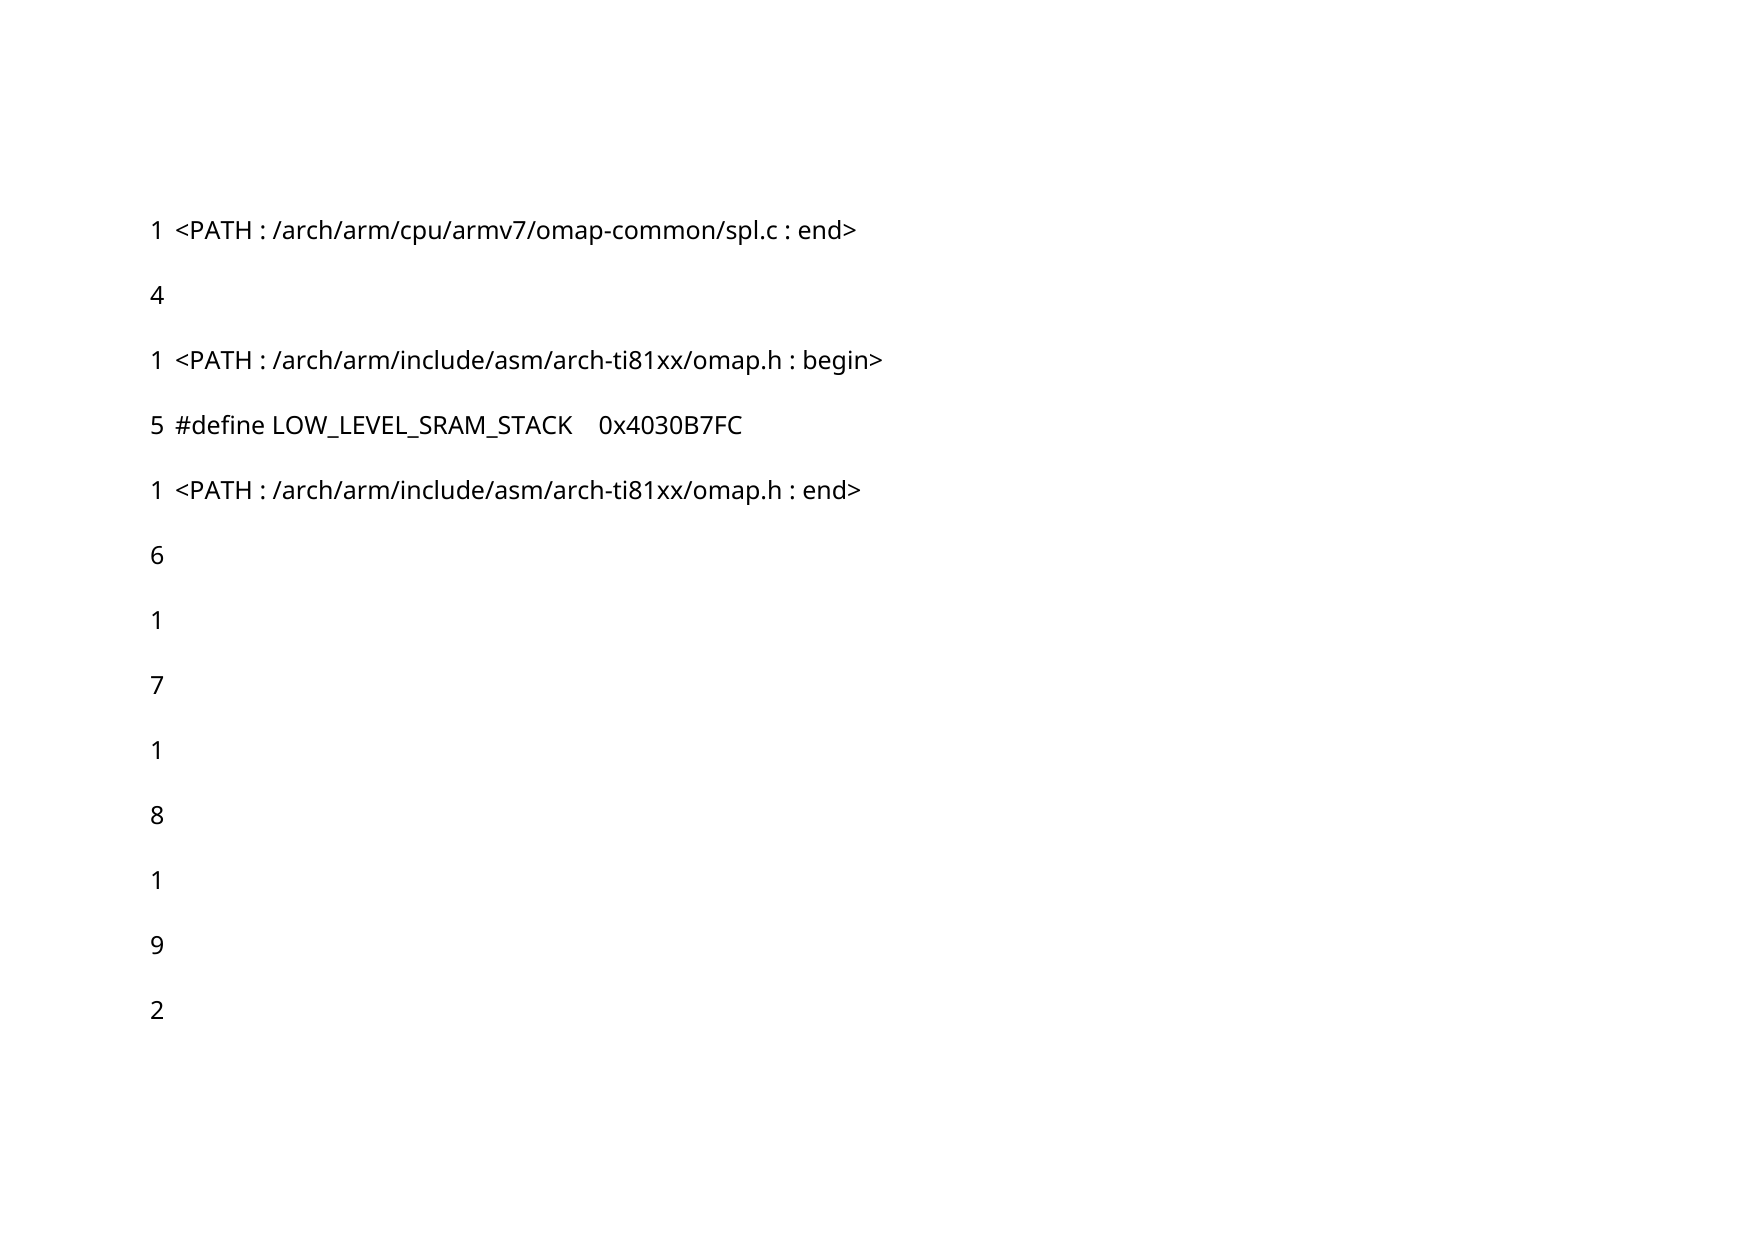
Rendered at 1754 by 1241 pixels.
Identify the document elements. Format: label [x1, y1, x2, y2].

table_header [175, 198, 1125, 1043]
table_header [150, 198, 175, 1043]
